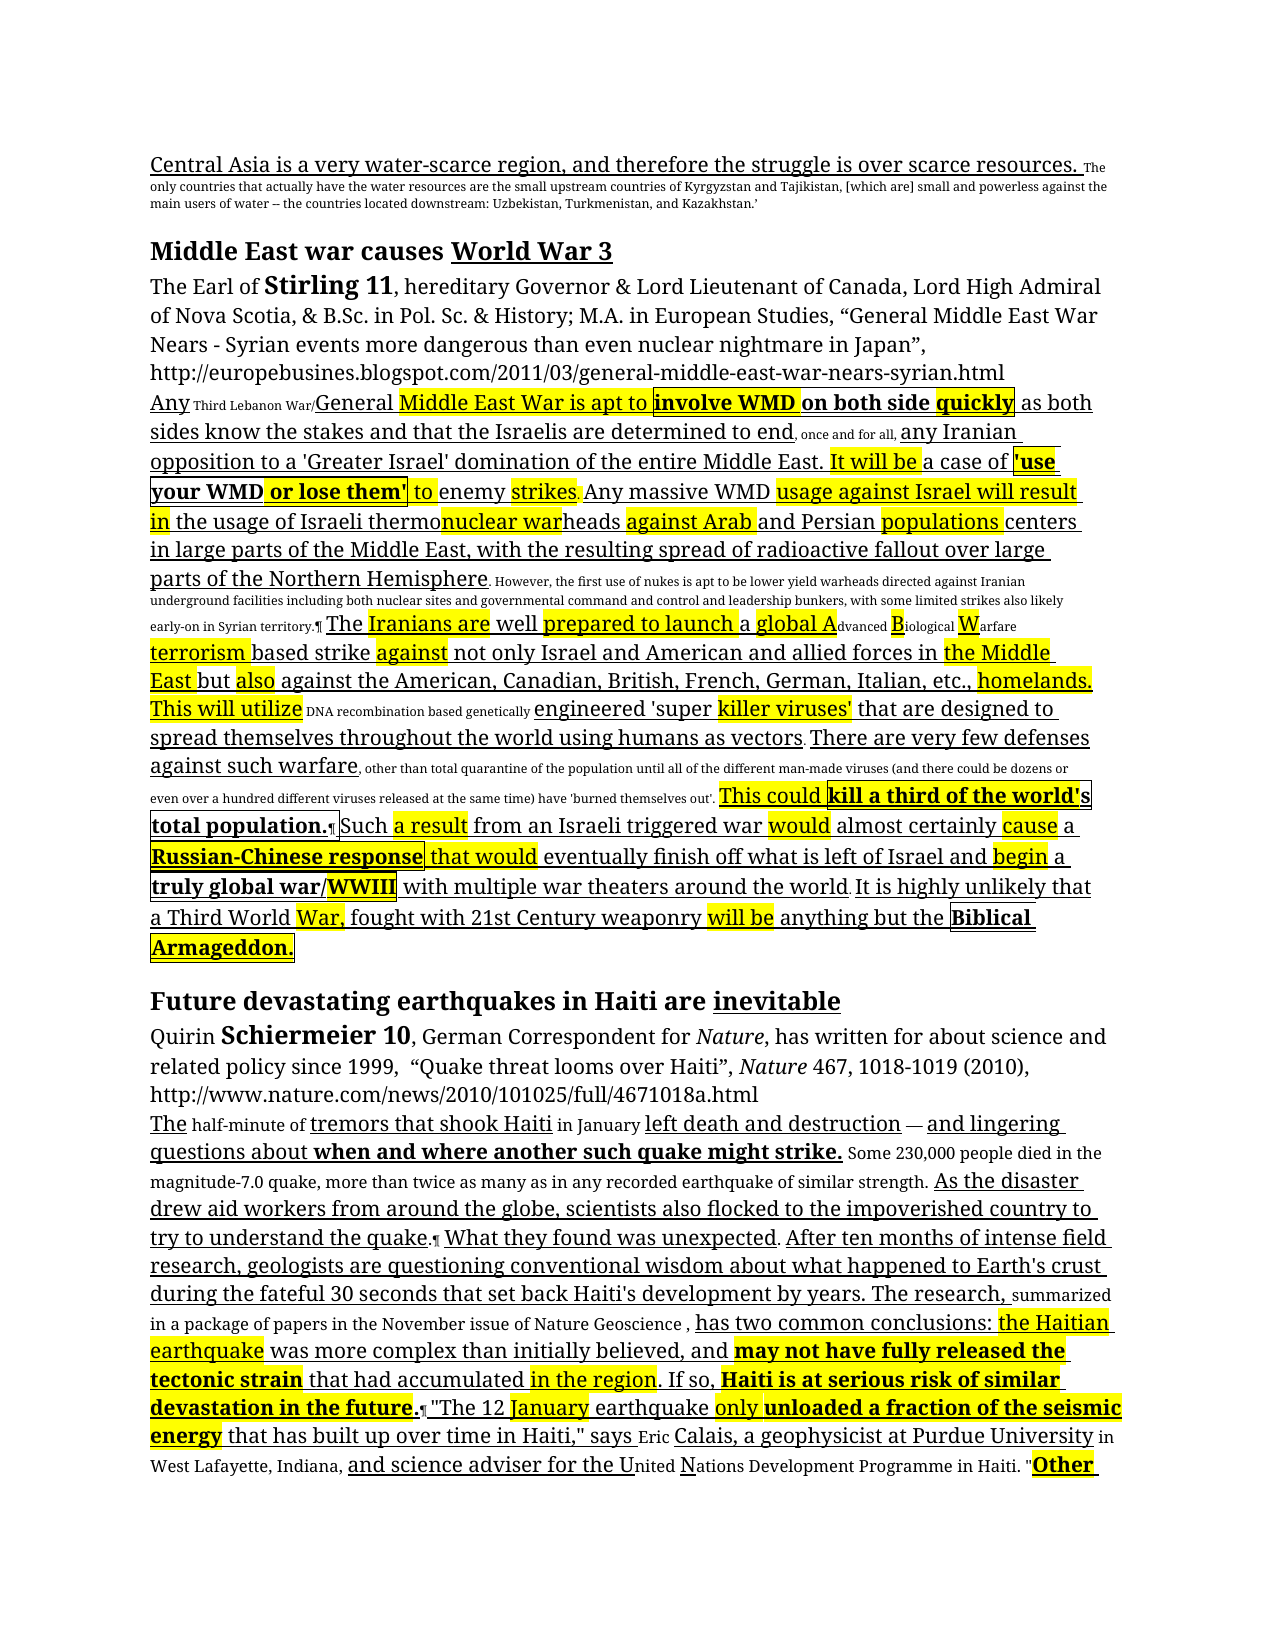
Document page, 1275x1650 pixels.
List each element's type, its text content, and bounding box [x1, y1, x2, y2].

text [150, 150, 1125, 213]
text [150, 1109, 1125, 1478]
text Quirin Schiermeier 10, German Correspondent for Nature, has written for about science and related policy since 1999, “Quake threat looms over Haiti”, Nature 467, 1018-1019 (2010), http://www.nature.com/news/2010/101025/full/4671018a.html [150, 1018, 1125, 1109]
text Any Third Lebanon War/General Middle East War is apt to involve WMD on both side quickly as both sides know the stakes and that the Israelis are determined to end, once and for all, any Iranian opposition to a 'Greater Israel' domination of the entire Middle East. It will be a case of 'use your WMD or lose them' to enemy strikes. Any massive WMD usage against Israel will result in the usage of Israeli thermonuclear warheads against Arab and Persian populations centers in large parts of the Middle East, with the resulting spread of radioactive fallout over large parts of the Northern Hemisphere. However, the first use of nukes is apt to be lower yield warheads directed against Iranian underground facilities including both nuclear sites and governmental command and control and leadership bunkers, with some limited strikes also likely early-on in Syrian territory.¶ The Iranians are well prepared to launch a global Advanced Biological Warfare terrorism based strike against not only Israel and American and allied forces in the Middle East but also against the American, Canadian, British, French, German, Italian, etc., homelands. This will utilize DNA recombination based genetically engineered 'super killer viruses' that are designed to spread themselves throughout the world using humans as vectors. There are very few defenses against such warfare, other than total quarantine of the population until all of the different man-made viruses (and there could be dozens or even over a hundred different viruses released at the same time) have 'burned themselves out'. This could kill a third of the world's total population.¶ Such a result from an Israeli triggered war would almost certainly cause a Russian-Chinese response that would eventually finish off what is left of Israel and begin a truly global war/WWIII with multiple war theaters around the world. It is highly unlikely that a Third World War, fought with 21st Century weaponry will be anything but the Biblical Armageddon. [150, 387, 1095, 963]
subtitle Middle East war causes World War 3 [150, 233, 1125, 267]
subtitle Future devastating earthquakes in Haiti are inevitable [150, 984, 1125, 1018]
text The Earl of Stirling 11, hereditary Governor & Lord Lieutenant of Canada, Lord High Admiral of Nova Scotia, & B.Sc. in Pol. Sc. & History; M.A. in European Studies, “General Middle East War Nears - Syrian events more dangerous than even nuclear nightmare in Japan”, http://europebusines.blogspot.com/2011/03/general-middle-east-war-nears-syrian.html [150, 267, 1125, 387]
